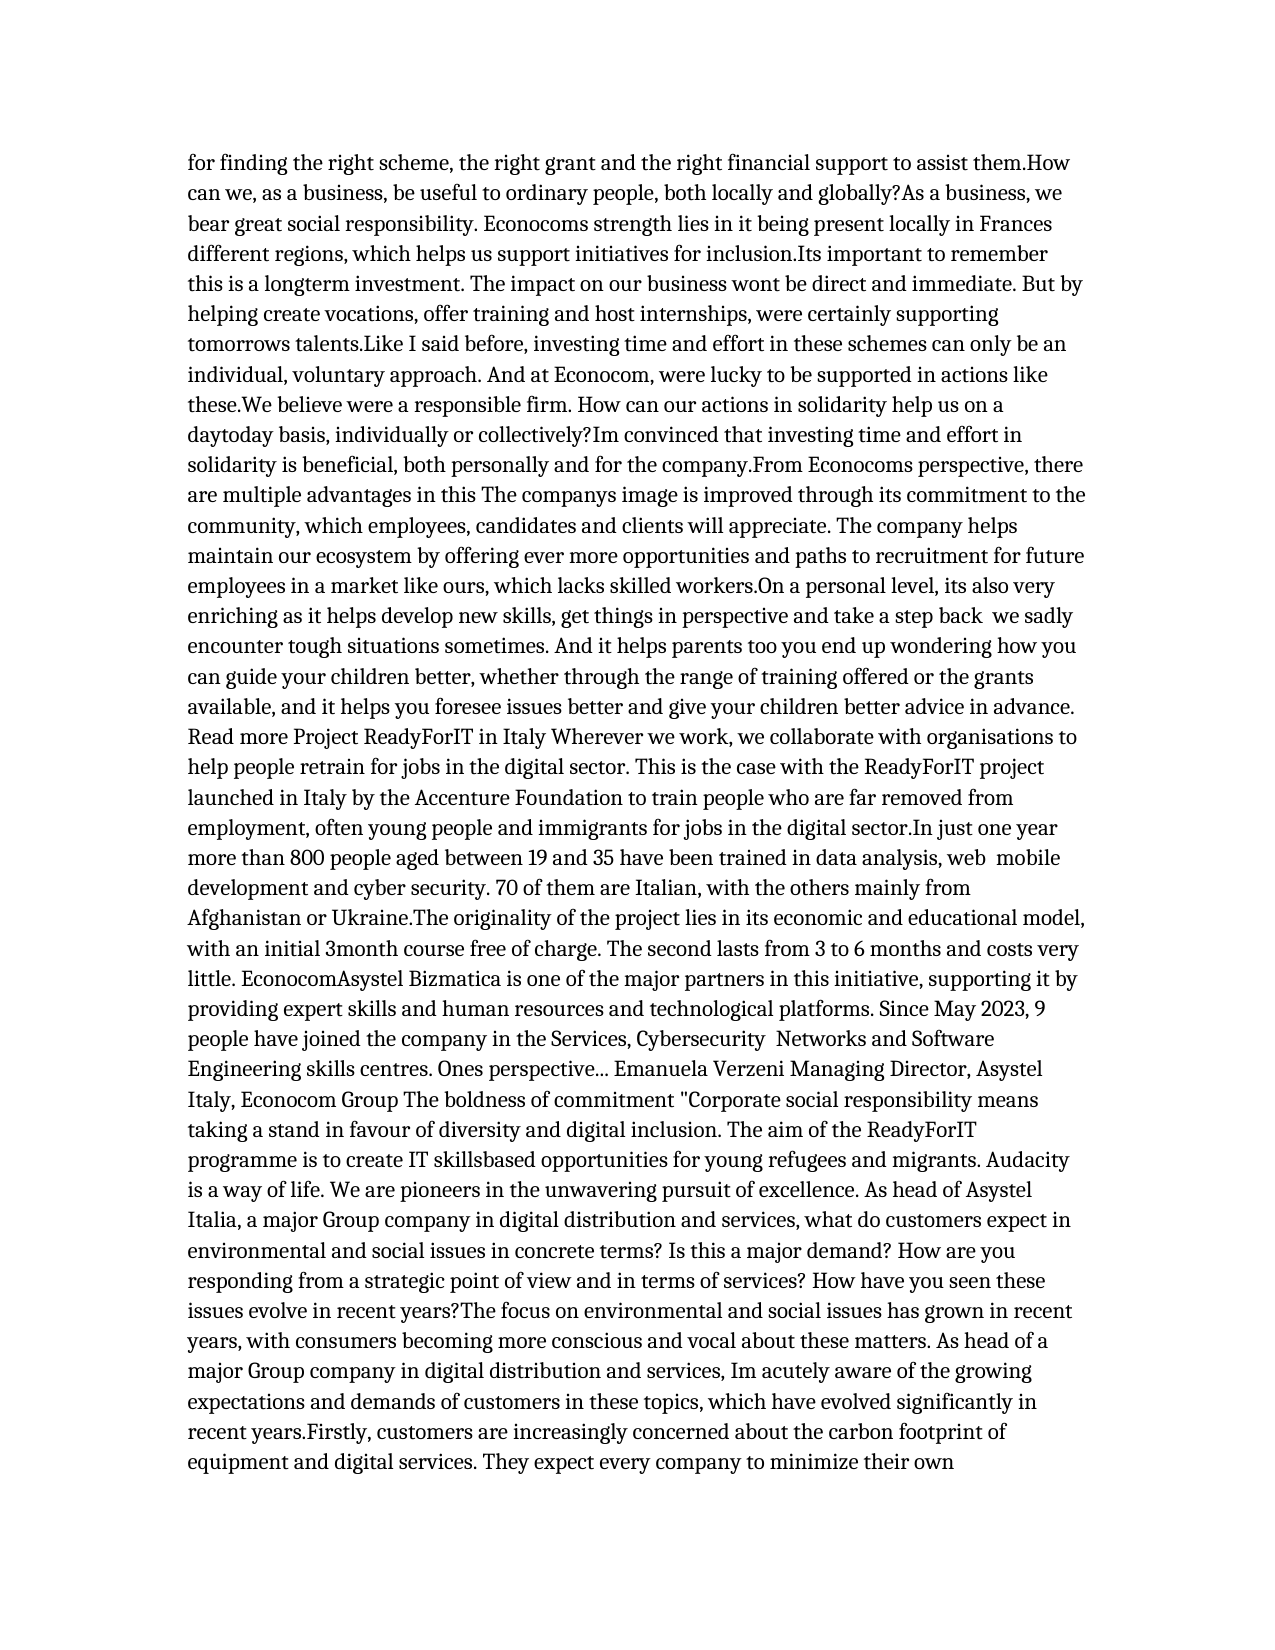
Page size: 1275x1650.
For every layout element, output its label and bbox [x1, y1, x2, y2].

text [187, 150, 1087, 1475]
